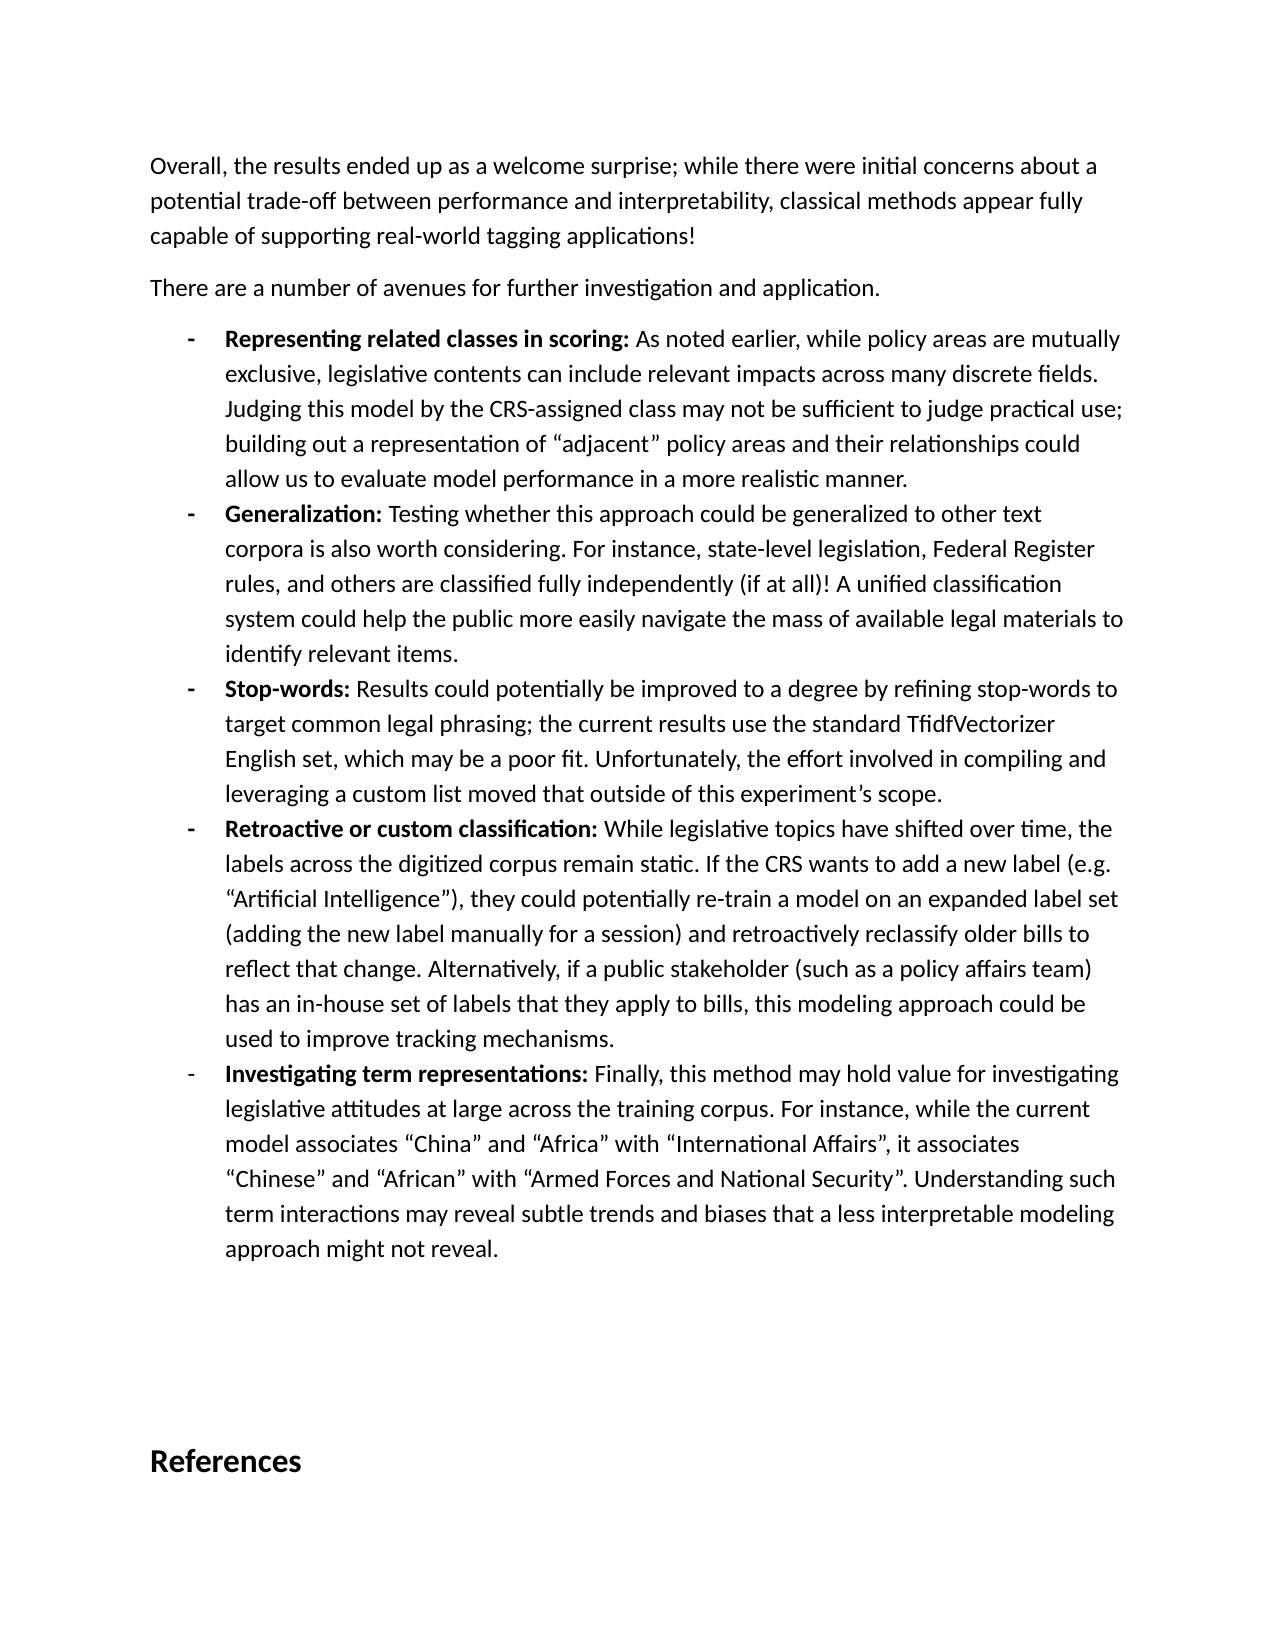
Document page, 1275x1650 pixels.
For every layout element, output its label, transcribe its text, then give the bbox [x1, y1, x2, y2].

list Generalization: Testing whether this approach could be generalized to other text corpora is also worth considering. For instance, state-level legislation, Federal Register rules, and others are classified fully independently (if at all)! A unified classification system could help the public more easily navigate the mass of available legal materials to identify relevant items. [187, 498, 1125, 669]
list Retroactive or custom classification: While legislative topics have shifted over time, the labels across the digitized corpus remain static. If the CRS wants to add a new label (e.g. “Artificial Intelligence”), they could potentially re-train a model on an expanded label set (adding the new label manually for a session) and retroactively reclassify older bills to reflect that change. Alternatively, if a public stakeholder (such as a policy affairs team) has an in-house set of labels that they apply to bills, this modeling approach could be used to improve tracking mechanisms. [187, 813, 1125, 1054]
list Representing related classes in scoring: As noted earlier, while policy areas are mutually exclusive, legislative contents can include relevant impacts across many discrete fields. Judging this model by the CRS-assigned class may not be sufficient to judge practical use; building out a representation of “adjacent” policy areas and their relationships could allow us to evaluate model performance in a more realistic manner. [187, 323, 1125, 494]
text There are a number of avenues for further investigation and application. [150, 272, 1125, 302]
list Stop-words: Results could potentially be improved to a degree by refining stop-words to target common legal phrasing; the current results use the standard TfidfVectorizer English set, which may be a poor fit. Unfortunately, the effort involved in compiling and leveraging a custom list moved that outside of this experiment’s scope. [187, 673, 1125, 809]
text Overall, the results ended up as a welcome surprise; while there were initial concerns about a potential trade-off between performance and interpretability, classical methods appear fully capable of supporting real-world tagging applications! [150, 150, 1125, 251]
list Investigating term representations: Finally, this method may hold value for investigating legislative attitudes at large across the training corpus. For instance, while the current model associates “China” and “Africa” with “International Affairs”, it associates “Chinese” and “African” with “Armed Forces and National Security”. Understanding such term interactions may reveal subtle trends and biases that a less interpretable modeling approach might not reveal. [187, 1058, 1125, 1264]
text References [150, 1440, 1125, 1481]
